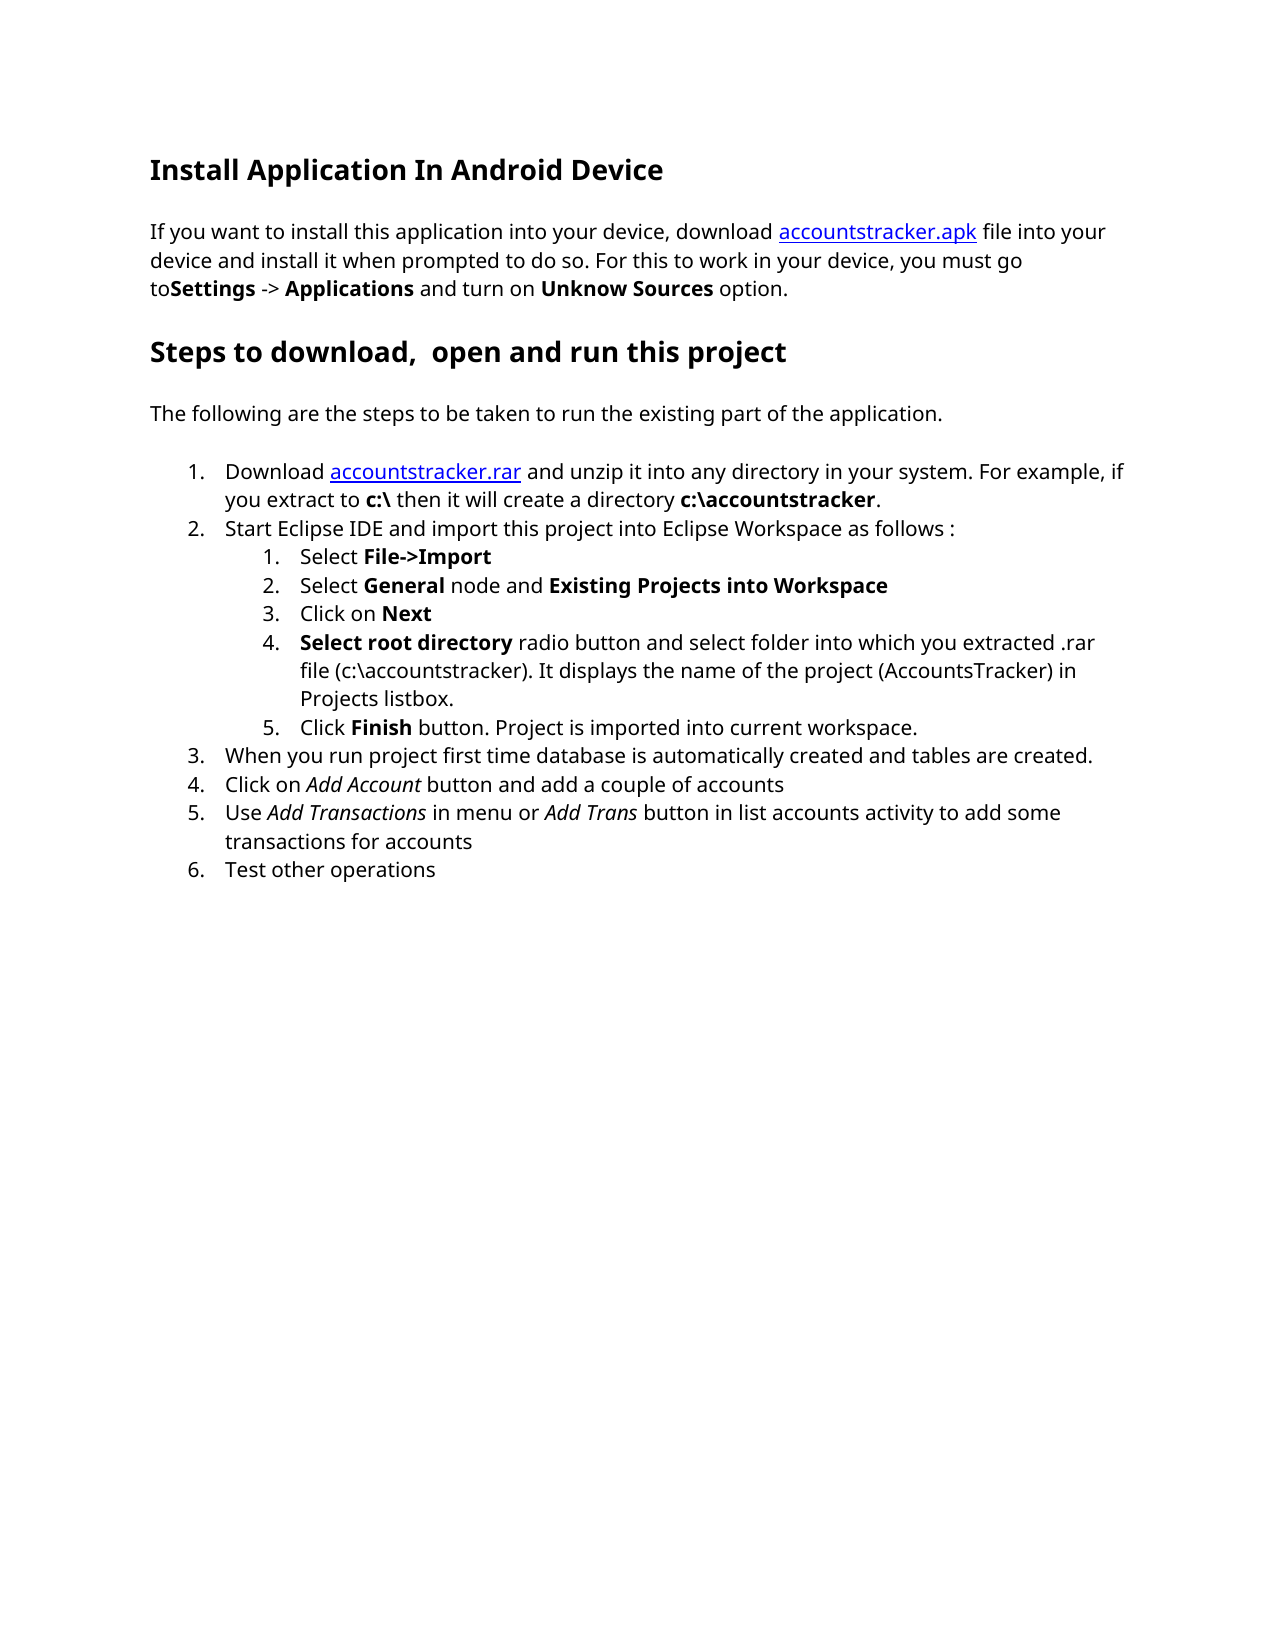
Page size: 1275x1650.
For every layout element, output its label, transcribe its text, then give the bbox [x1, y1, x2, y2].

list Use Add Transactions in menu or Add Trans button in list accounts activity to add some transactions for accounts [187, 798, 1125, 855]
list Click on Add Account button and add a couple of accounts [187, 770, 1125, 798]
list Click Finish button. Project is imported into current workspace. [262, 713, 1125, 741]
list Start Eclipse IDE and import this project into Eclipse Workspace as follows : [187, 514, 1125, 542]
text If you want to install this application into your device, download accountstracker.apk file into your device and install it when prompted to do so. For this to work in your device, you must go toSettings -> Applications and turn on Unknow Sources option. [150, 217, 1125, 303]
text Steps to download, open and run this project [150, 332, 1125, 370]
text Install Application In Android Device [150, 150, 1125, 188]
list Test other operations [187, 855, 1125, 884]
list Select File->Import [262, 542, 1125, 571]
list When you run project first time database is automatically created and tables are created. [187, 741, 1125, 770]
text The following are the steps to be taken to run the existing part of the application. [150, 399, 1125, 428]
list Download accountstracker.rar and unzip it into any directory in your system. For example, if you extract to c:\ then it will create a directory c:\accountstracker. [187, 457, 1125, 514]
list Select General node and Existing Projects into Workspace [262, 571, 1125, 599]
list Select root directory radio button and select folder into which you extracted .rar file (c:\accountstracker). It displays the name of the project (AccountsTracker) in Projects listbox. [262, 628, 1125, 713]
list Click on Next [262, 599, 1125, 628]
